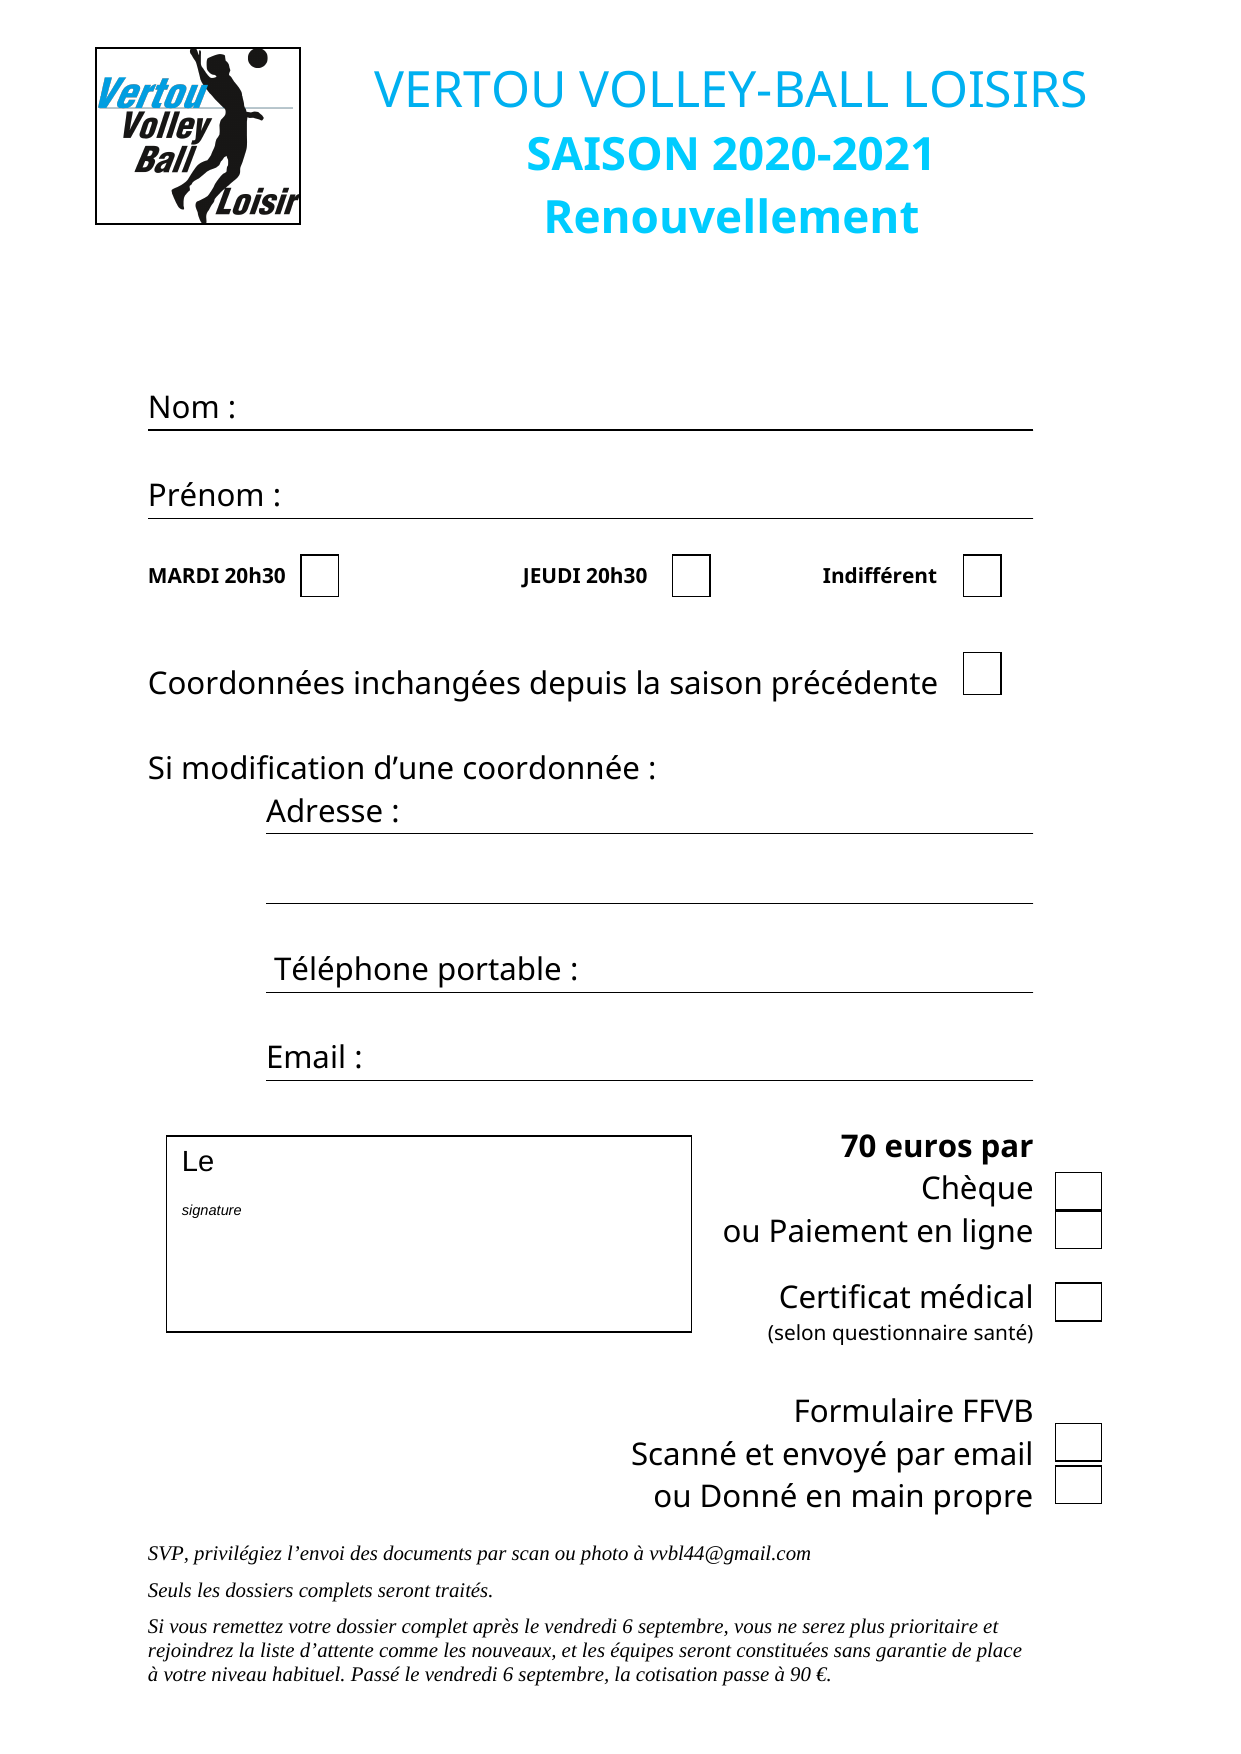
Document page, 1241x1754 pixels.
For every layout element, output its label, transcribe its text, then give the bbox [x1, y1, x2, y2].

text ou Donné en main propre [591, 1474, 1033, 1517]
text MARDI 20h30 JEUDI 20h30 Indifférent [148, 561, 300, 590]
text Téléphone portable : [266, 947, 1033, 992]
picture [97, 49, 299, 223]
text Si modification d’une coordonnée : [148, 746, 1033, 789]
text Formulaire FFVB [591, 1389, 1033, 1432]
text MARDI 20h30 JEUDI 20h30 Indifférent [711, 561, 960, 590]
text 70 euros par [591, 1123, 1033, 1166]
text ou Paiement en ligne [692, 1209, 1033, 1275]
text Prénom : [148, 473, 1033, 518]
text MARDI 20h30 JEUDI 20h30 Indifférent [339, 561, 672, 590]
text Scanné et envoyé par email [591, 1432, 1033, 1474]
text Seuls les dossiers complets seront traités. [148, 1577, 1033, 1602]
text Chèque [692, 1166, 1033, 1209]
text Si vous remettez votre dossier complet après le vendredi 6 septembre, vous ne serez plus prioritaire et rejoindrez la liste d’attente comme les nouveaux, et les équipes seront constituées sans garantie de place à votre niveau habituel. Passé le vendredi 6 septembre, la cotisation passe à 90 €. [148, 1614, 1033, 1686]
text Nom : [148, 385, 1033, 429]
text SVP, privilégiez l’envoi des documents par scan ou photo à vvbl44@gmail.com [148, 1541, 1033, 1565]
text Coordonnées inchangées depuis la saison précédente [148, 661, 1033, 703]
text Certificat médical [692, 1275, 1033, 1318]
text (selon questionnaire santé) [591, 1318, 1033, 1346]
text Adresse : [266, 789, 1033, 833]
text Email : [266, 1035, 1033, 1080]
